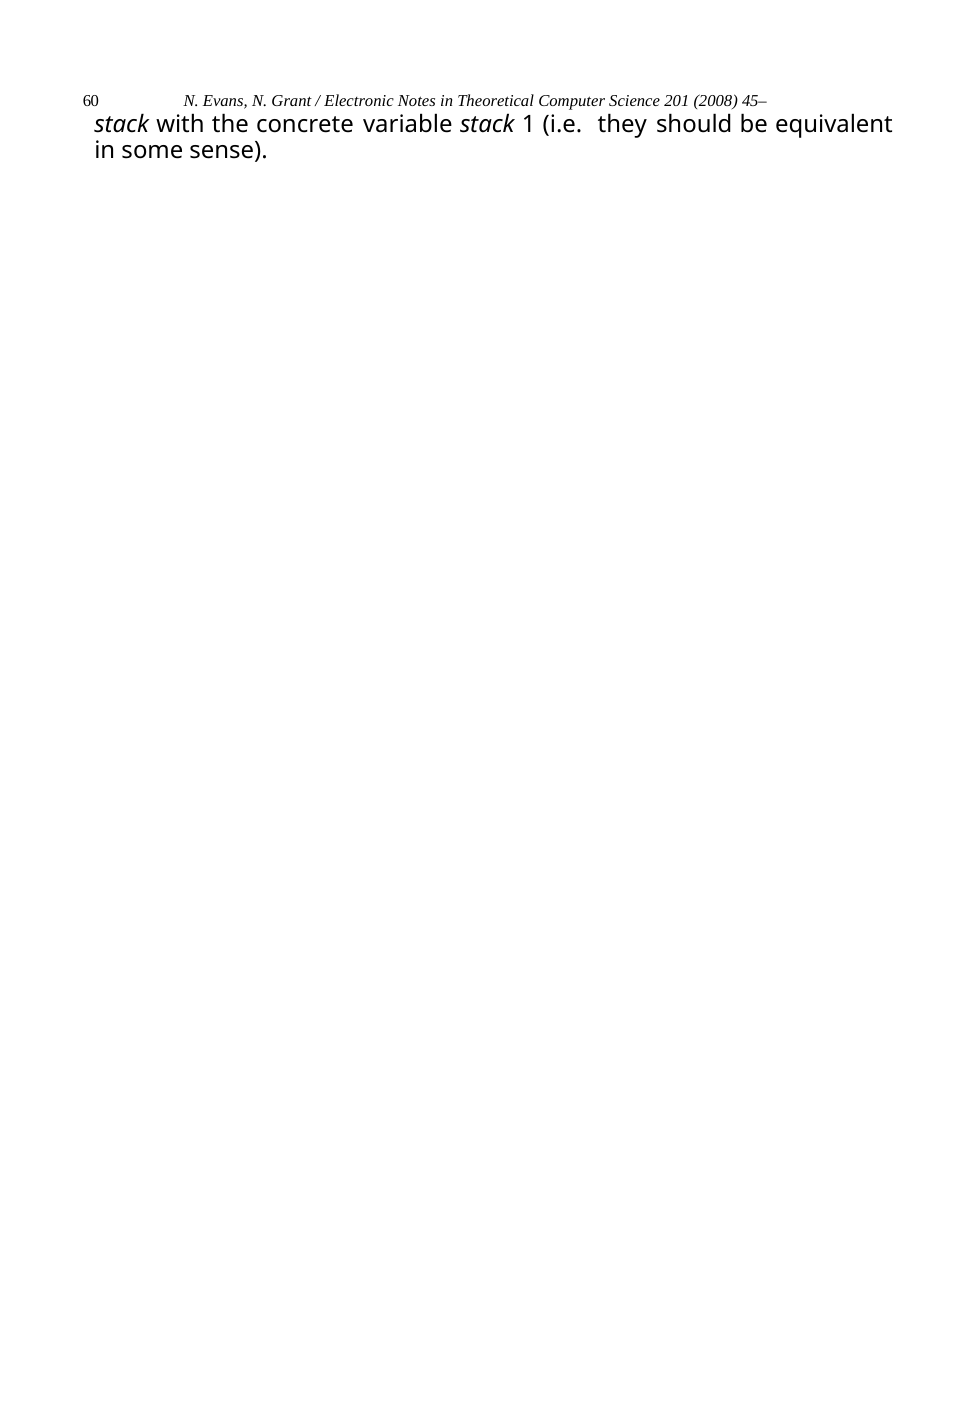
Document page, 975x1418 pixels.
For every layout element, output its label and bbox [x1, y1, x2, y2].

text [94, 110, 893, 166]
